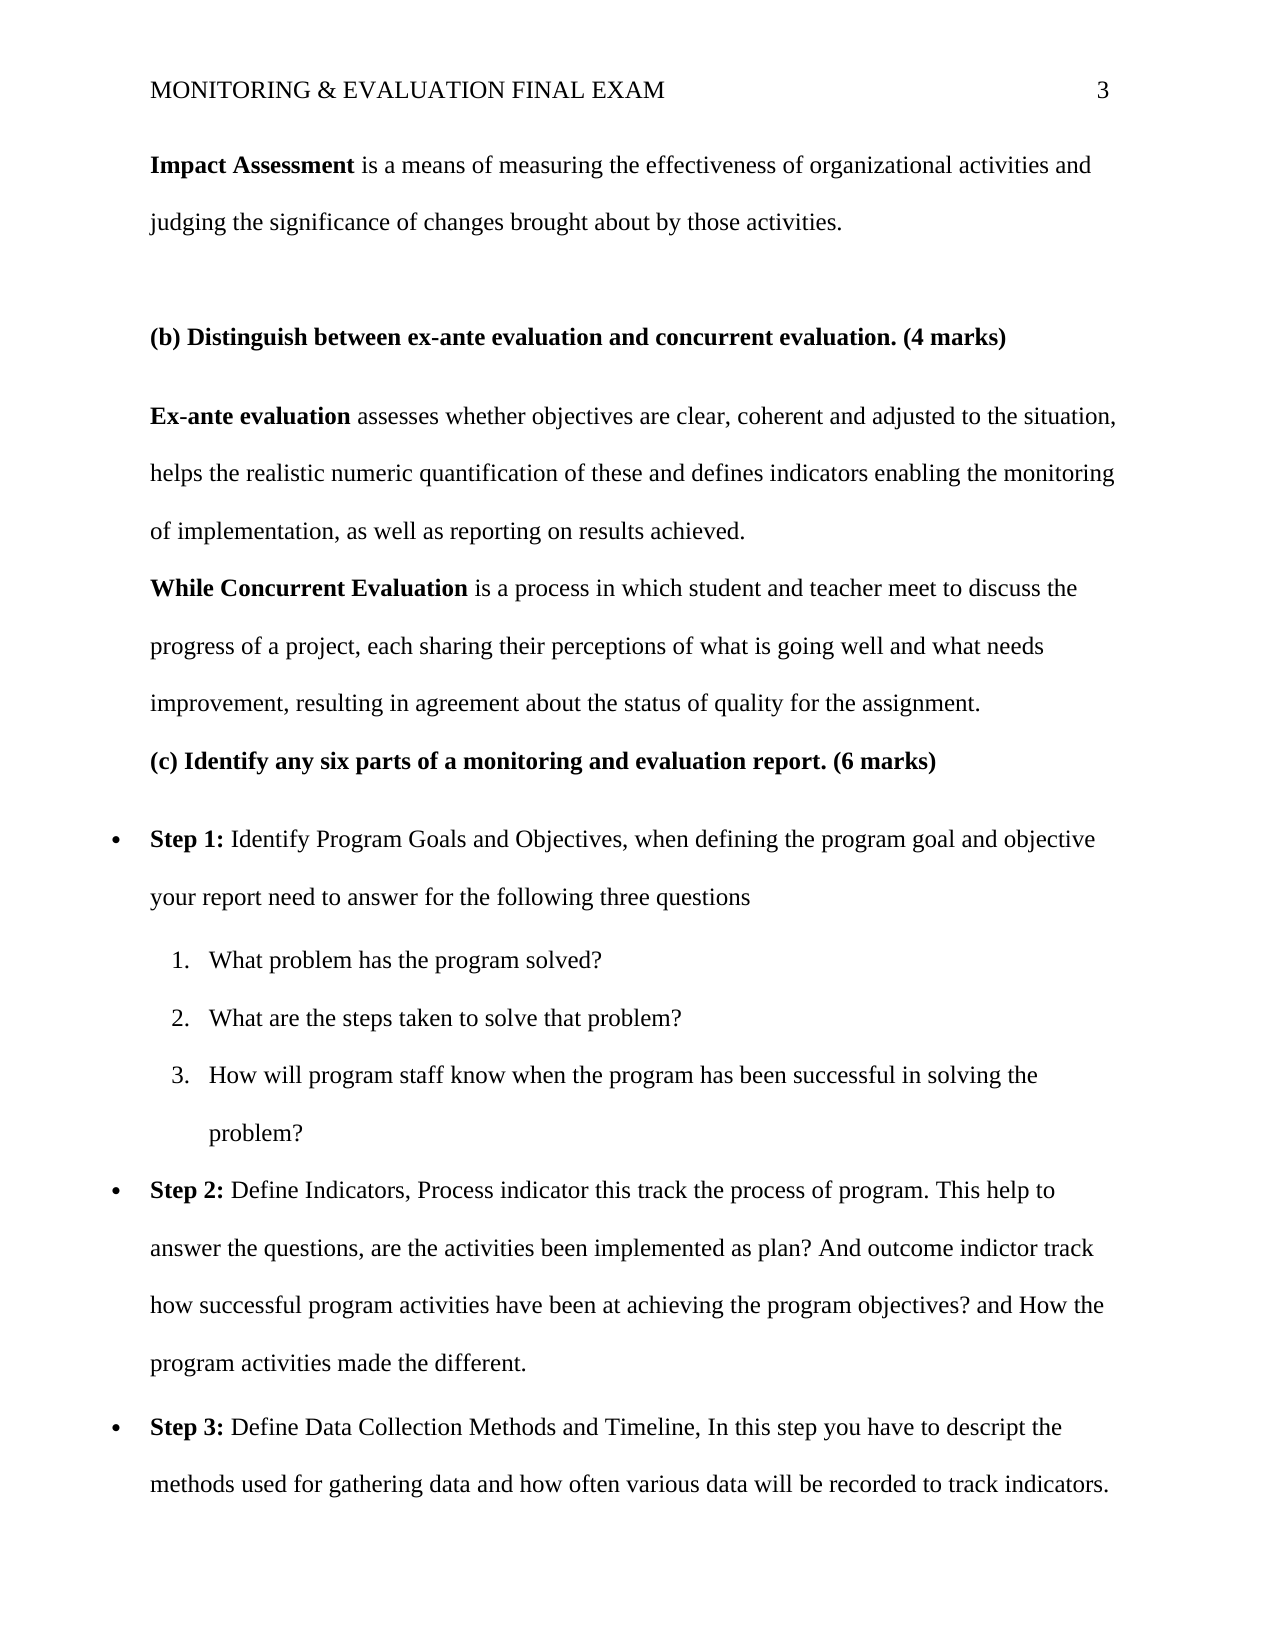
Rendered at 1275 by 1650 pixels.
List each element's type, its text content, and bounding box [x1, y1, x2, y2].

list What problem has the program solved? [171, 945, 1125, 974]
list What are the steps taken to solve that problem? [171, 1003, 1125, 1032]
list Step 2: Define Indicators, Process indicator this track the process of program. This help to answer the questions, are the activities been implemented as plan? And outcome indictor track how successful program activities have been at achieving the program objectives? and How the program activities made the different. [112, 1175, 1125, 1377]
list Step 3: Define Data Collection Methods and Timeline, In this step you have to descript the methods used for gathering data and how often various data will be recorded to track indicators. [112, 1412, 1125, 1498]
text Ex-ante evaluation assesses whether objectives are clear, coherent and adjusted to the situation, helps the realistic numeric quantification of these and defines indicators enabling the monitoring of implementation, as well as reporting on results achieved. While Concurrent Evaluation is a process in which student and teacher meet to discuss the progress of a project, each sharing their perceptions of what is going well and what needs improvement, resulting in agreement about the status of quality for the assignment. (c) Identify any six parts of a monitoring and evaluation report. (6 marks) [150, 401, 1125, 774]
list Step 1: Identify Program Goals and Objectives, when defining the program goal and objective your report need to answer for the following three questions [112, 824, 1125, 910]
text Impact Assessment is a means of measuring the effectiveness of organizational activities and judging the significance of changes brought about by those activities. (b) Distinguish between ex-ante evaluation and concurrent evaluation. (4 marks) [150, 150, 1125, 351]
list How will program staff know when the program has been successful in solving the problem? [171, 1060, 1125, 1147]
